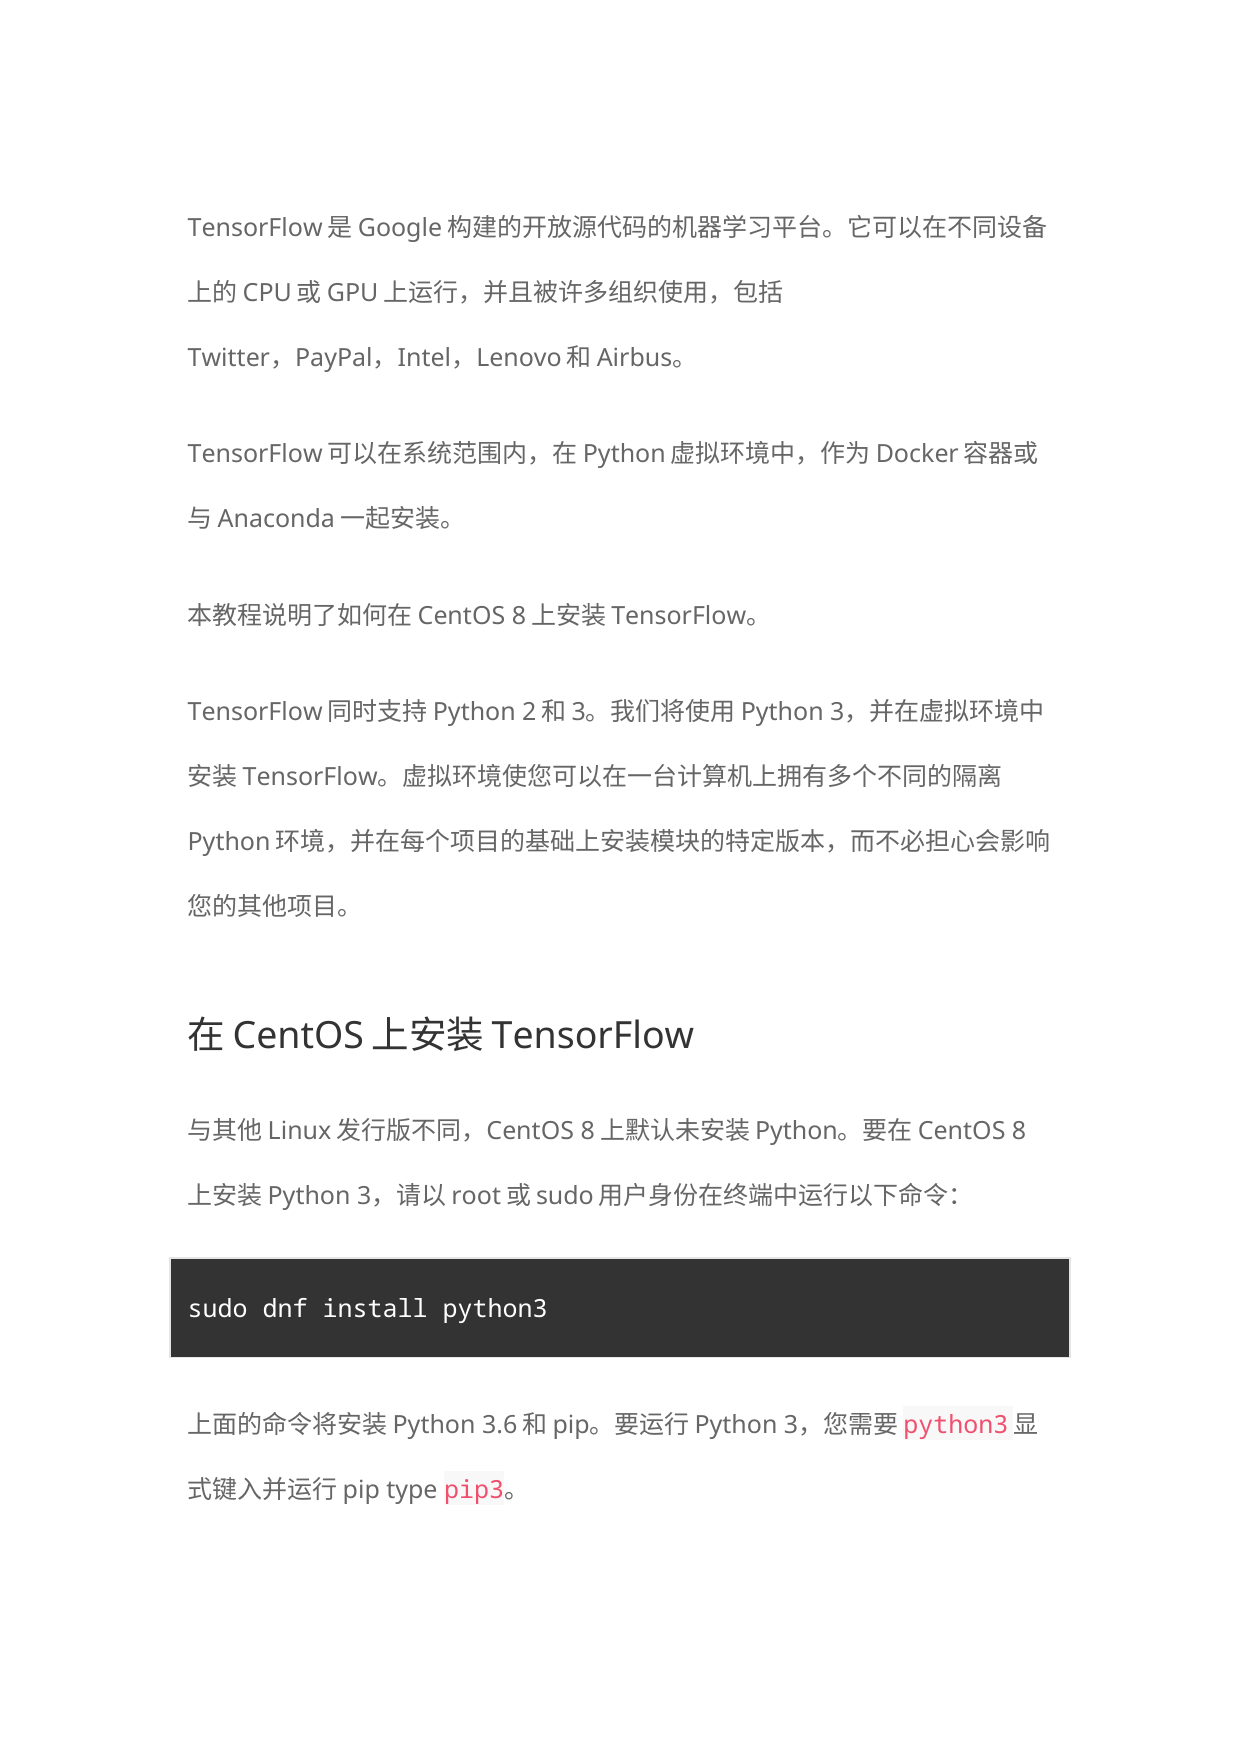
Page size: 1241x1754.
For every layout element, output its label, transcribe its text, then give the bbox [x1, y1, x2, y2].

text 在CentOS上安装TensorFlow [187, 999, 1053, 1064]
text 与其他Linux发行版不同，CentOS 8上默认未安装Python。要在CentOS 8上安装Python 3，请以root或sudo用户身份在终端中运行以下命令： [187, 1096, 1053, 1226]
text TensorFlow是Google构建的开放源代码的机器学习平台。它可以在不同设备上的CPU或GPU上运行，并且被许多组织使用，包括Twitter，PayPal，Intel，Lenovo和Airbus。 [187, 193, 1053, 388]
text 本教程说明了如何在CentOS 8上安装TensorFlow。 [187, 581, 1053, 646]
text 上面的命令将安装Python 3.6和pip。要运行Python 3，您需要python3显式键入并运行pip type pip3。 [187, 1390, 1053, 1520]
text TensorFlow同时支持Python 2和3。我们将使用Python 3，并在虚拟环境中安装TensorFlow。虚拟环境使您可以在一台计算机上拥有多个不同的隔离Python环境，并在每个项目的基础上安装模块的特定版本，而不必担心会影响您的其他项目。 [187, 677, 1053, 937]
text sudo dnf install python3 [171, 1259, 1069, 1357]
text TensorFlow可以在系统范围内，在Python虚拟环境中，作为Docker容器或与Anaconda一起安装。 [187, 419, 1053, 549]
